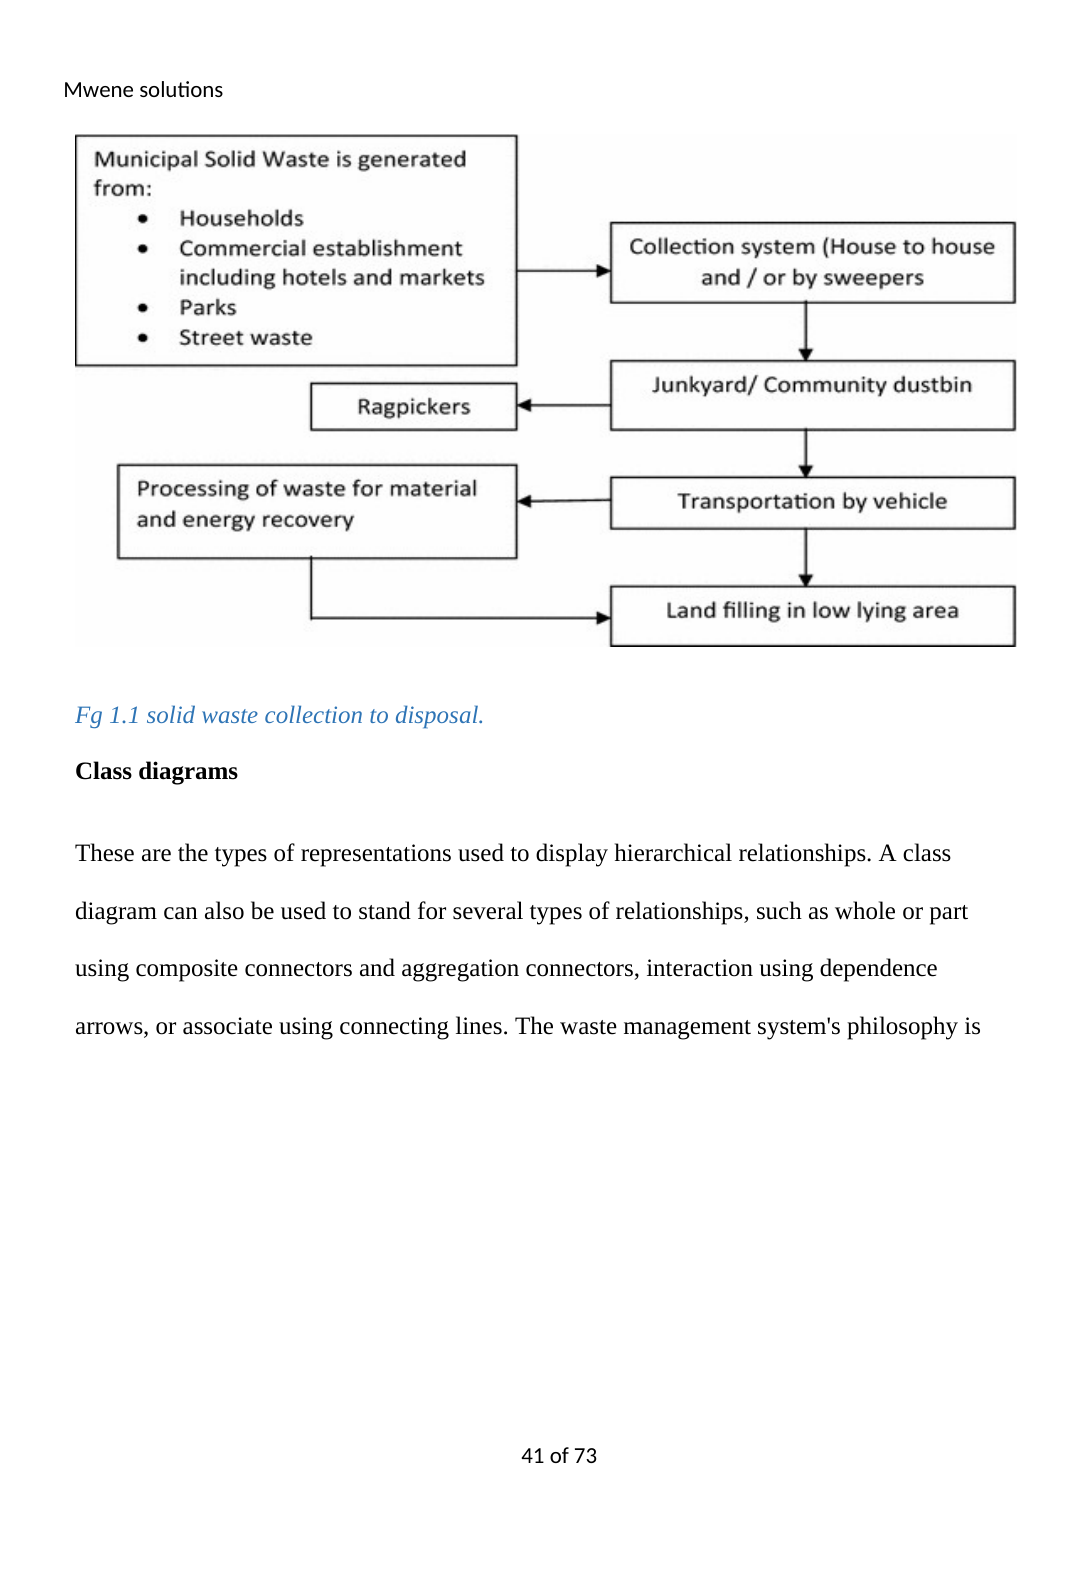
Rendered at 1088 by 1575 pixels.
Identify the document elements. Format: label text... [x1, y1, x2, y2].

text These are the types of representations used to display hierarchical relationships. A class diagram can also be used to stand for several types of relationships, such as whole or part using composite connectors and aggregation connectors, interaction using dependence arrows, or associate using connecting lines. The waste management system's philosophy is the foundation for the class diagram that follows [75, 838, 1012, 1039]
picture [75, 134, 1018, 647]
text Class diagrams [75, 756, 1012, 784]
subtitle Fg 1.1 solid waste collection to disposal. [75, 700, 1012, 728]
